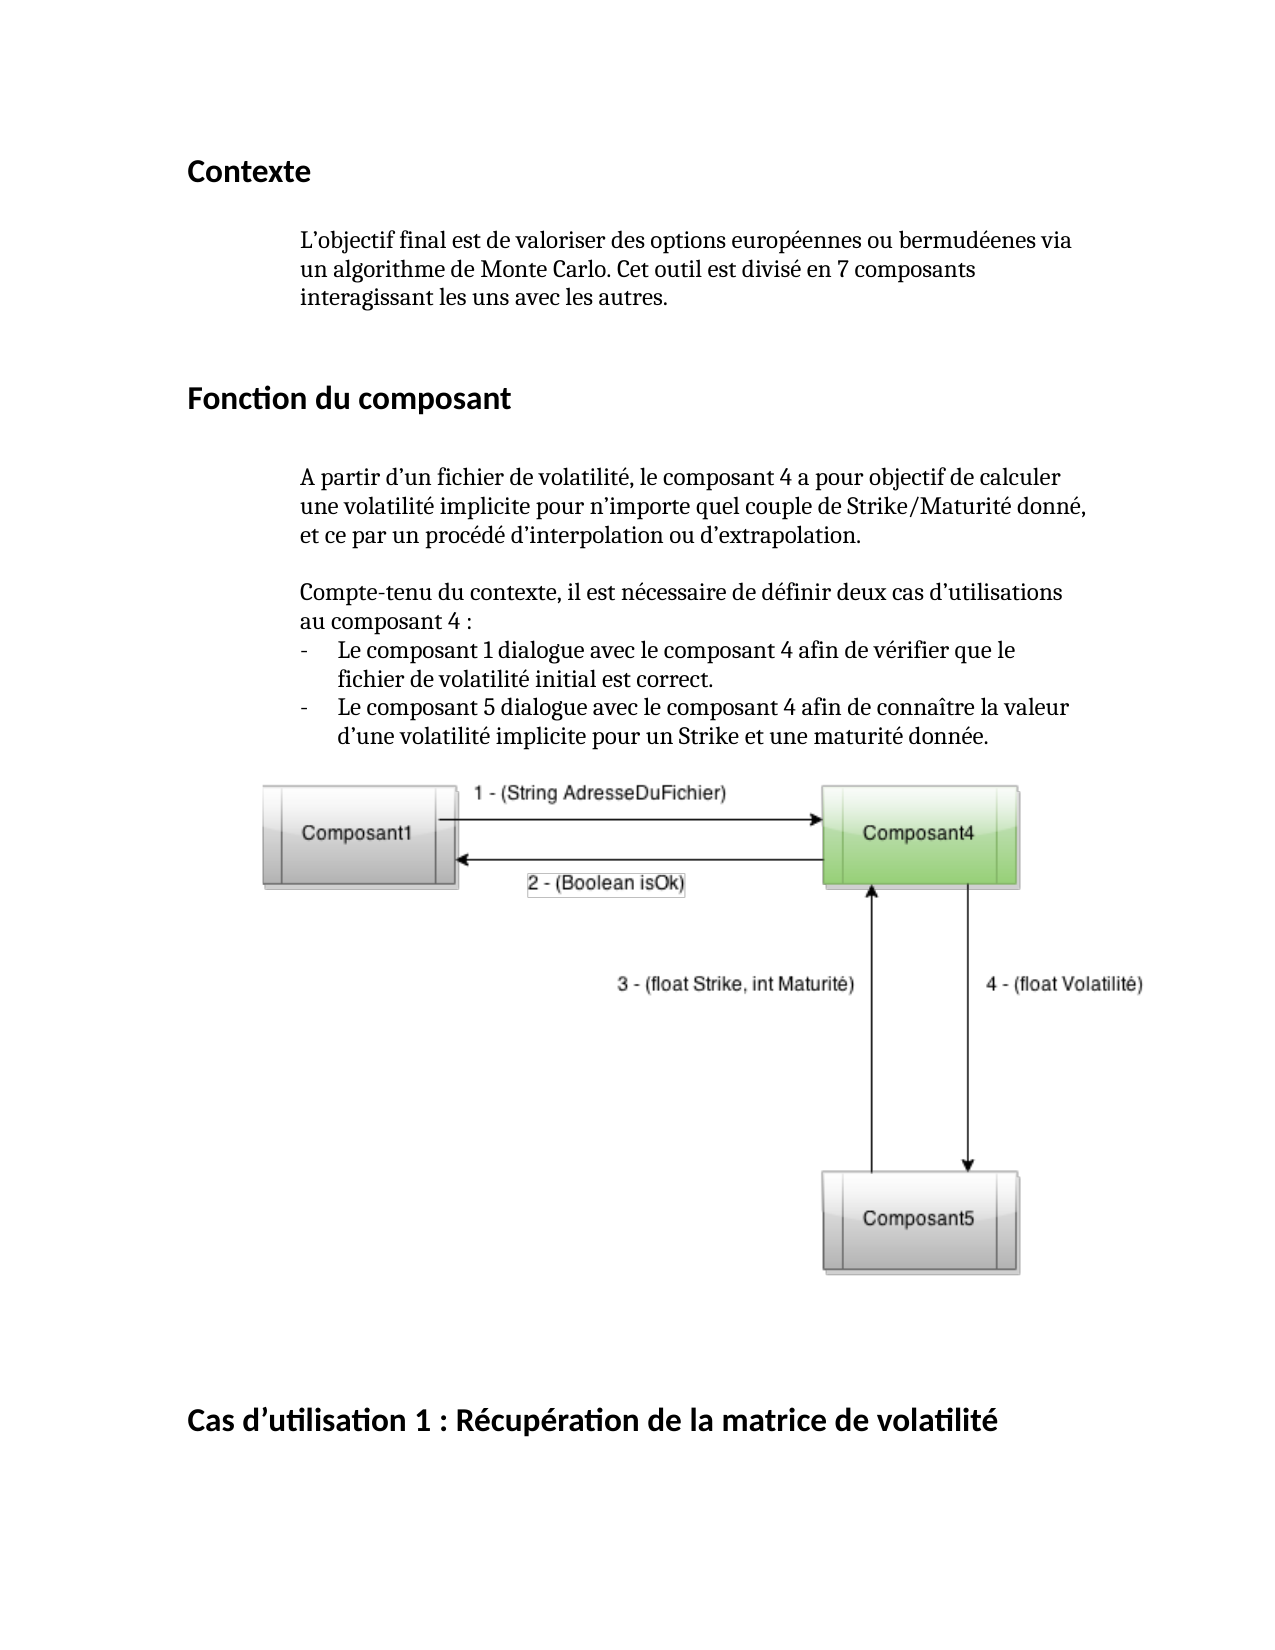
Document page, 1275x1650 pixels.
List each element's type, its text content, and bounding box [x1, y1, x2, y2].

list Le composant 5 dialogue avec le composant 4 afin de connaître la valeur d’une volatilité implicite pour un Strike et une maturité donnée. [300, 693, 1087, 751]
picture [262, 779, 1163, 1280]
list Le composant 1 dialogue avec le composant 4 afin de vérifier que le fichier de volatilité initial est correct. [300, 636, 1087, 693]
text L’objectif final est de valoriser des options européennes ou bermudéenes via un algorithme de Monte Carlo. Cet outil est divisé en 7 composants interagissant les uns avec les autres. [300, 226, 1087, 312]
text A partir d’un fichier de volatilité, le composant 4 a pour objectif de calculer une volatilité implicite pour n’importe quel couple de Strike/Maturité donné, et ce par un procédé d’interpolation ou d’extrapolation. [300, 463, 1087, 549]
subtitle Fonction du composant [187, 377, 1087, 417]
subtitle Cas d’utilisation 1 : Récupération de la matrice de volatilité [187, 1399, 1087, 1439]
text Compte-tenu du contexte, il est nécessaire de définir deux cas d’utilisations au composant 4 : [300, 578, 1087, 636]
subtitle Contexte [187, 150, 1087, 191]
